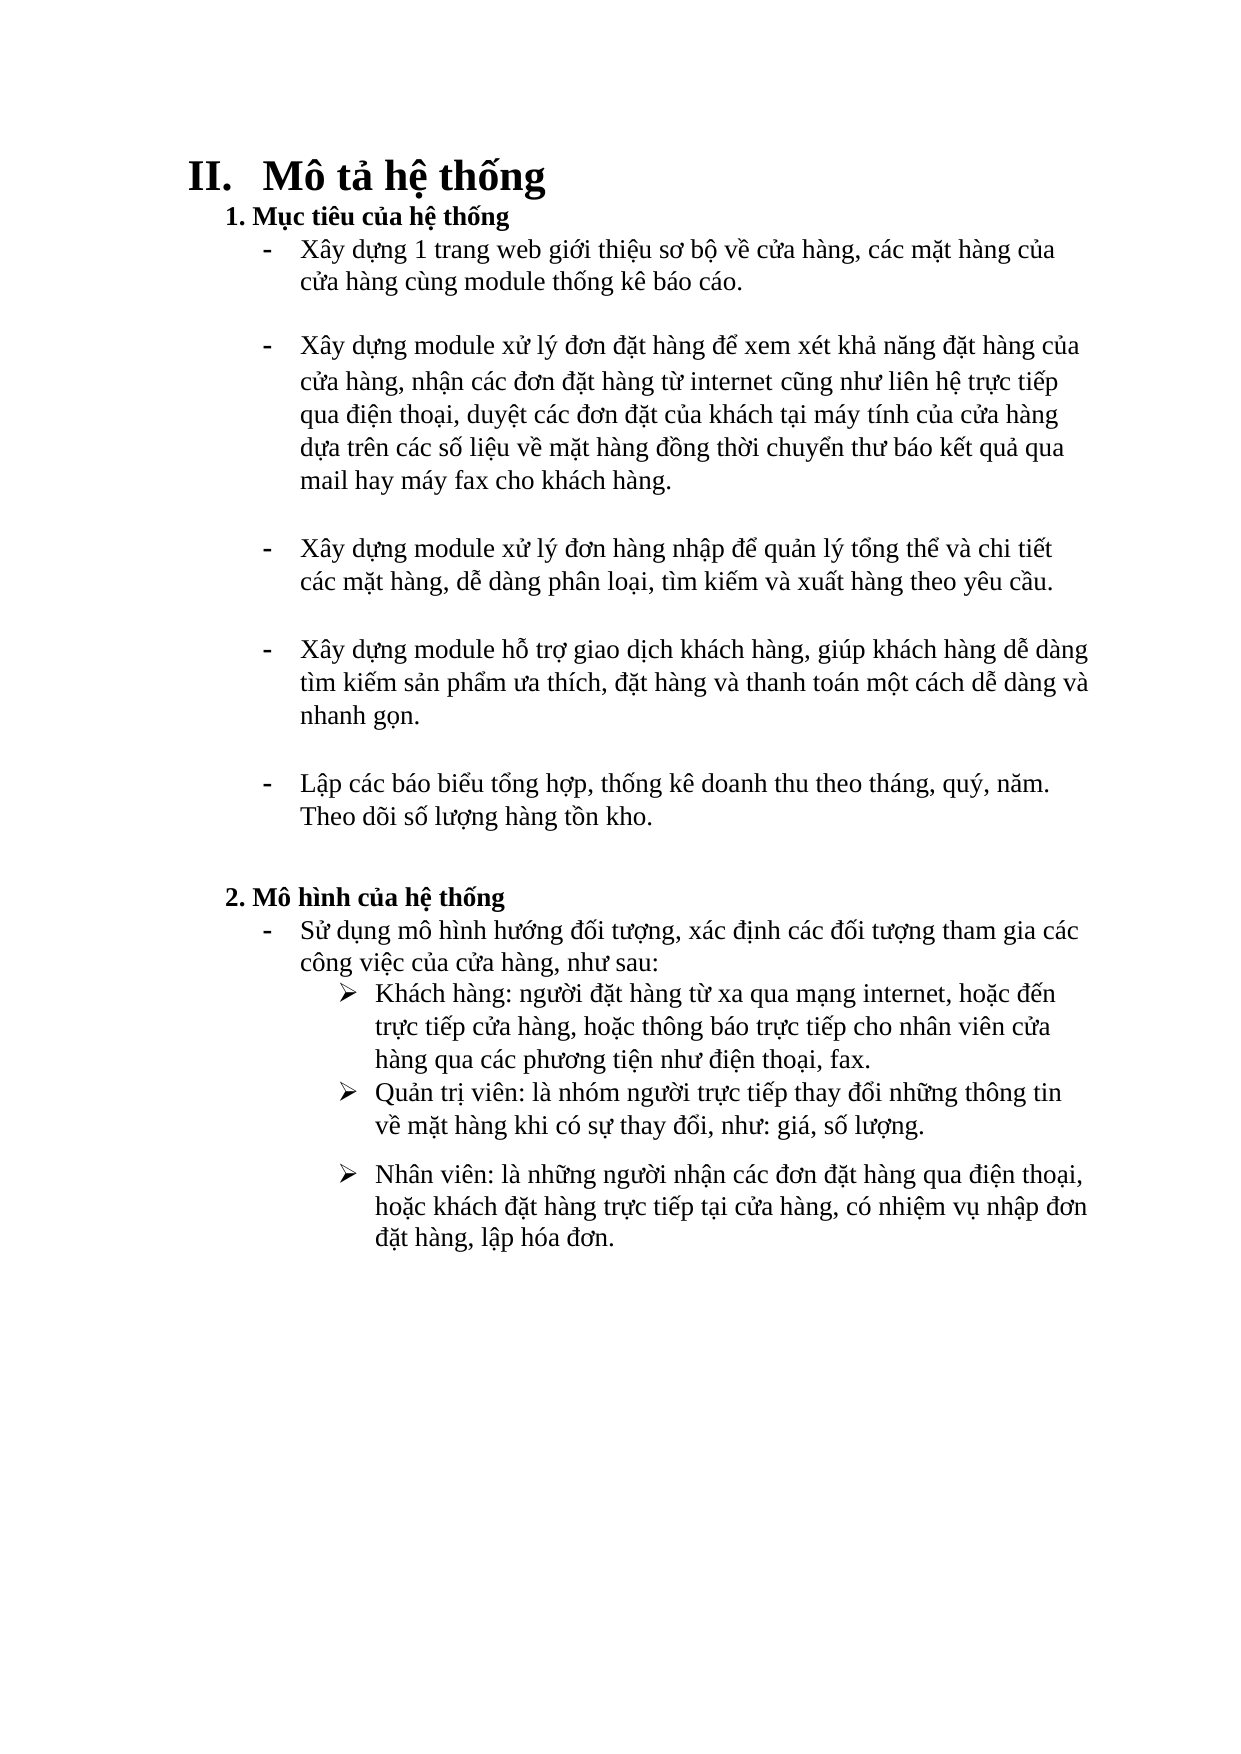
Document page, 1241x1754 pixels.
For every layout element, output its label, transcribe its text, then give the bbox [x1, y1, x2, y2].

list Mô tả hệ thống [187, 150, 1090, 200]
list Sử dụng mô hình hướng đối tượng, xác định các đối tượng tham gia các công việc của cửa hàng, như sau: [262, 912, 1090, 977]
list Nhân viên: là những người nhận các đơn đặt hàng qua điện thoại, hoặc khách đặt hàng trực tiếp tại cửa hàng, có nhiệm vụ nhập đơn đặt hàng, lập hóa đơn. [337, 1158, 1090, 1252]
text 1. Mục tiêu của hệ thống [225, 200, 1090, 231]
list Khách hàng: người đặt hàng từ xa qua mạng internet, hoặc đến trực tiếp cửa hàng, hoặc thông báo trực tiếp cho nhân viên cửa hàng qua các phương tiện như điện thoại, fax. [337, 977, 1090, 1074]
list Xây dựng module hỗ trợ giao dịch khách hàng, giúp khách hàng dễ dàng tìm kiếm sản phẩm ưa thích, đặt hàng và thanh toán một cách dễ dàng và nhanh gọn. [262, 631, 1090, 730]
list Xây dựng module xử lý đơn đặt hàng để xem xét khả năng đặt hàng của cửa hàng, nhận các đơn đặt hàng từ internet cũng như liên hệ trực tiếp qua điện thoại, duyệt các đơn đặt của khách tại máy tính của cửa hàng dựa trên các số liệu về mặt hàng đồng thời chuyển thư báo kết quả qua mail hay máy fax cho khách hàng. [262, 327, 1090, 495]
text 2. Mô hình của hệ thống [150, 881, 1090, 912]
list Xây dựng module xử lý đơn hàng nhập để quản lý tổng thể và chi tiết các mặt hàng, dễ dàng phân loại, tìm kiếm và xuất hàng theo yêu cầu. [262, 530, 1090, 596]
list Xây dựng 1 trang web giới thiệu sơ bộ về cửa hàng, các mặt hàng của cửa hàng cùng module thống kê báo cáo. [262, 231, 1090, 296]
list Quản trị viên: là nhóm người trực tiếp thay đổi những thông tin về mặt hàng khi có sự thay đổi, như: giá, số lượng. [337, 1076, 1090, 1140]
list Lập các báo biểu tổng hợp, thống kê doanh thu theo tháng, quý, năm. Theo dõi số lượng hàng tồn kho. [262, 765, 1090, 831]
